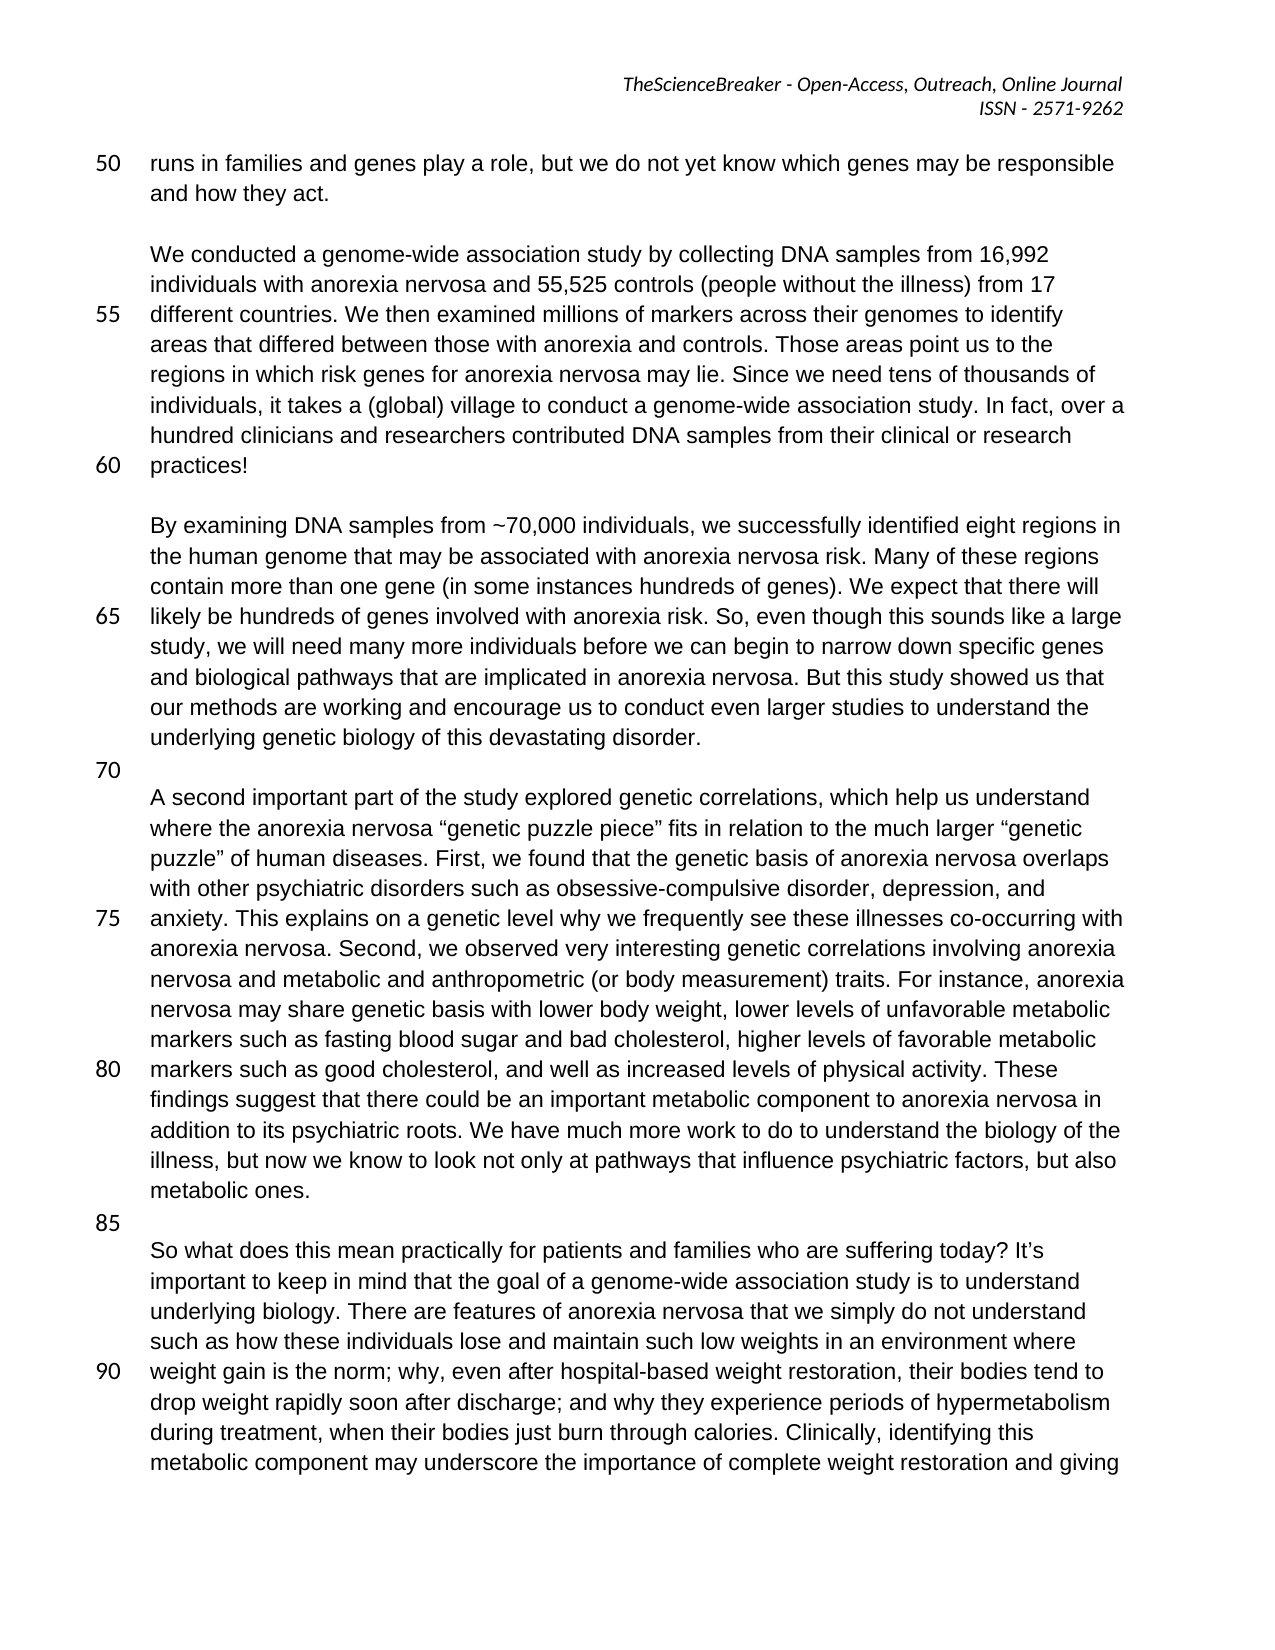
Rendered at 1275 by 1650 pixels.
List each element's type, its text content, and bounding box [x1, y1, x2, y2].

text By examining DNA samples from ~70,000 individuals, we successfully identified eight regions in the human genome that may be associated with anorexia nervosa risk. Many of these regions contain more than one gene (in some instances hundreds of genes). We expect that there will likely be hundreds of genes involved with anorexia risk. So, even though this sounds like a large study, we will need many more individuals before we can begin to narrow down specific genes and biological pathways that are implicated in anorexia nervosa. But this study showed us that our methods are working and encourage us to conduct even larger studies to understand the underlying genetic biology of this devastating disorder. [150, 512, 1125, 750]
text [150, 1237, 1125, 1475]
text A second important part of the study explored genetic correlations, which help us understand where the anorexia nervosa “genetic puzzle piece” fits in relation to the much larger “genetic puzzle” of human diseases. First, we found that the genetic basis of anorexia nervosa overlaps with other psychiatric disorders such as obsessive-compulsive disorder, depression, and anxiety. This explains on a genetic level why we frequently see these illnesses co-occurring with anorexia nervosa. Second, we observed very interesting genetic correlations involving anorexia nervosa and metabolic and anthropometric (or body measurement) traits. For instance, anorexia nervosa may share genetic basis with lower body weight, lower levels of unfavorable metabolic markers such as fasting blood sugar and bad cholesterol, higher levels of favorable metabolic markers such as good cholesterol, and well as increased levels of physical activity. These findings suggest that there could be an important metabolic component to anorexia nervosa in addition to its psychiatric roots. We have much more work to do to understand the biology of the illness, but now we know to look not only at pathways that influence psychiatric factors, but also metabolic ones. [150, 784, 1125, 1203]
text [150, 150, 1125, 207]
text We conducted a genome-wide association study by collecting DNA samples from 16,992 individuals with anorexia nervosa and 55,525 controls (people without the illness) from 17 different countries. We then examined millions of markers across their genomes to identify areas that differed between those with anorexia and controls. Those areas point us to the regions in which risk genes for anorexia nervosa may lie. Since we need tens of thousands of individuals, it takes a (global) village to conduct a genome-wide association study. In fact, over a hundred clinicians and researchers contributed DNA samples from their clinical or research practices! [150, 241, 1125, 478]
